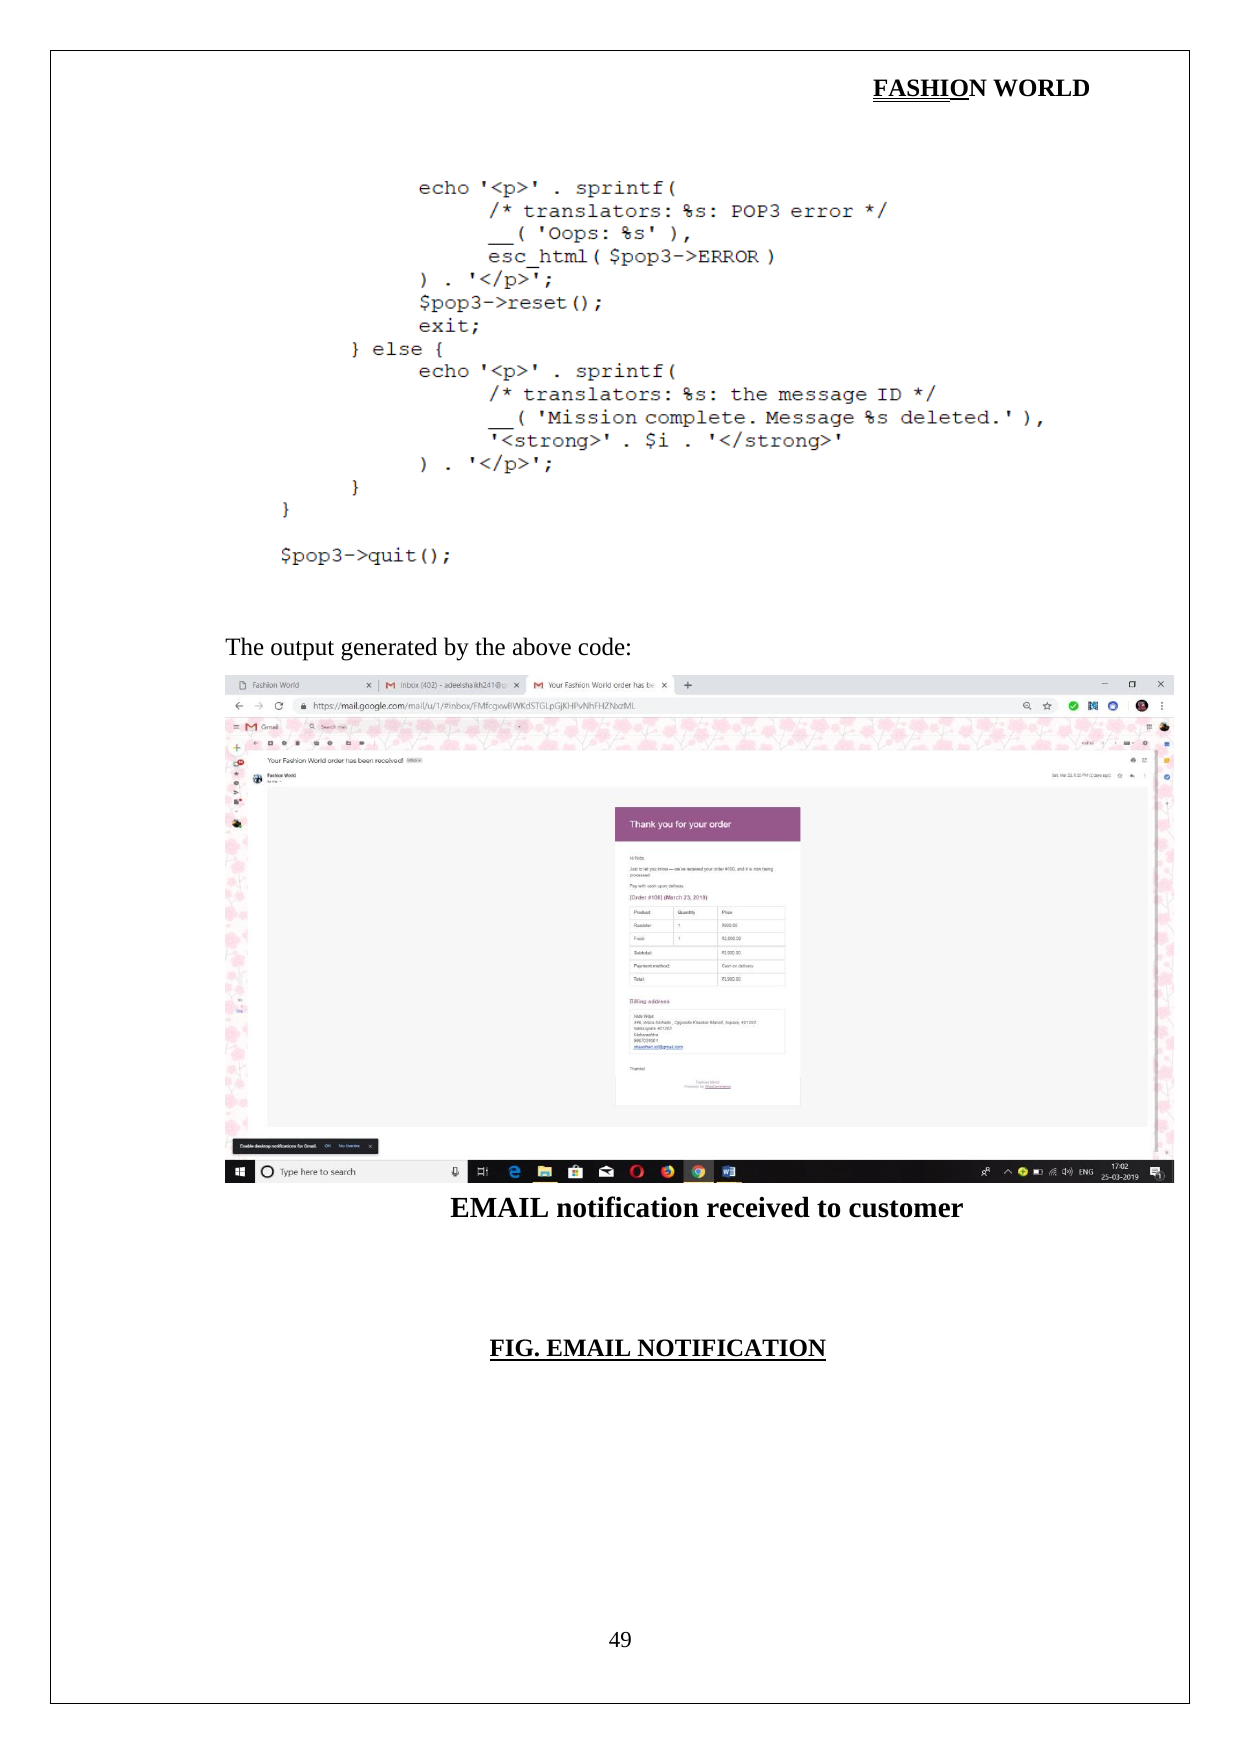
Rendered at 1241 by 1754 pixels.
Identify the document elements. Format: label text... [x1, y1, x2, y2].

text EMAIL notification received to customer [450, 679, 1180, 1224]
picture [281, 181, 1043, 565]
picture [225, 675, 1175, 1183]
text The output generated by the above code: [225, 632, 1180, 661]
subtitle FIG. EMAIL NOTIFICATION [139, 1333, 1176, 1362]
